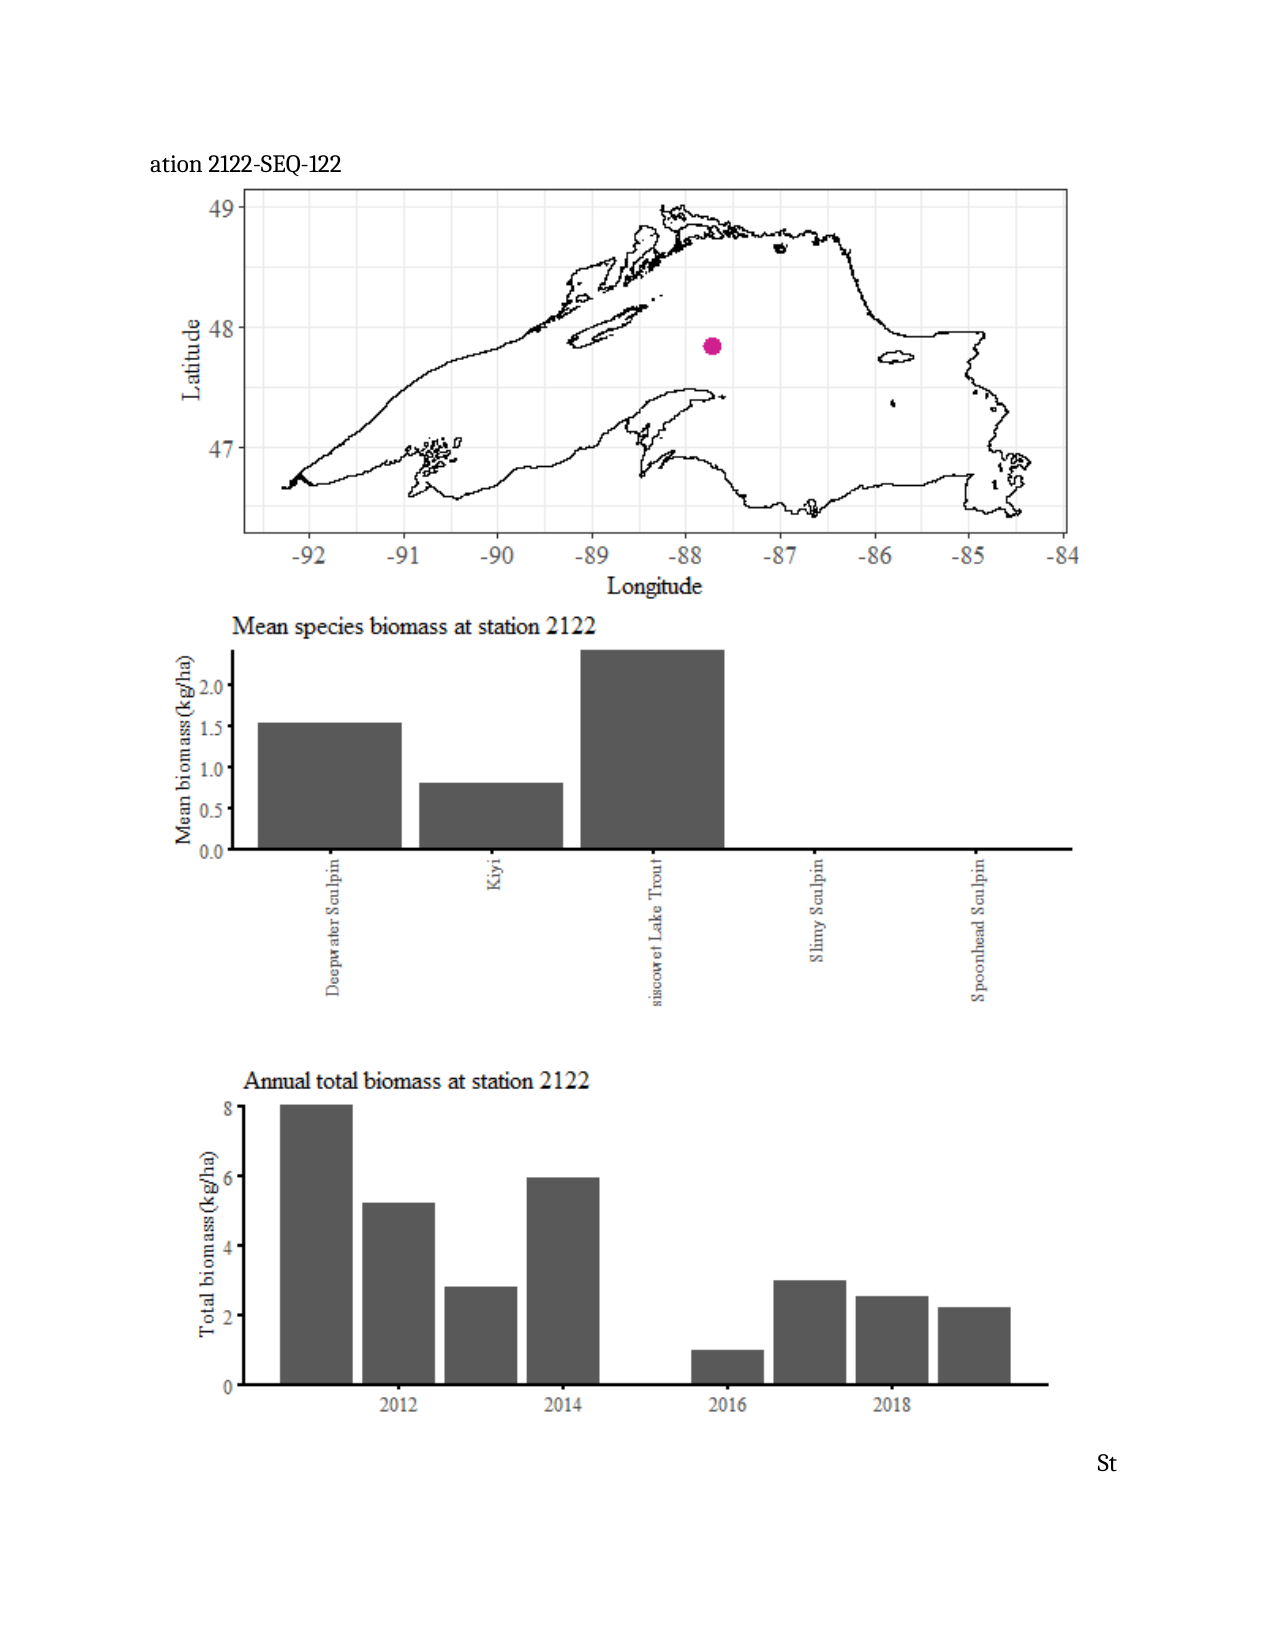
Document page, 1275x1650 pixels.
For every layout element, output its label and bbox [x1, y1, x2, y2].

picture [168, 178, 1079, 1472]
